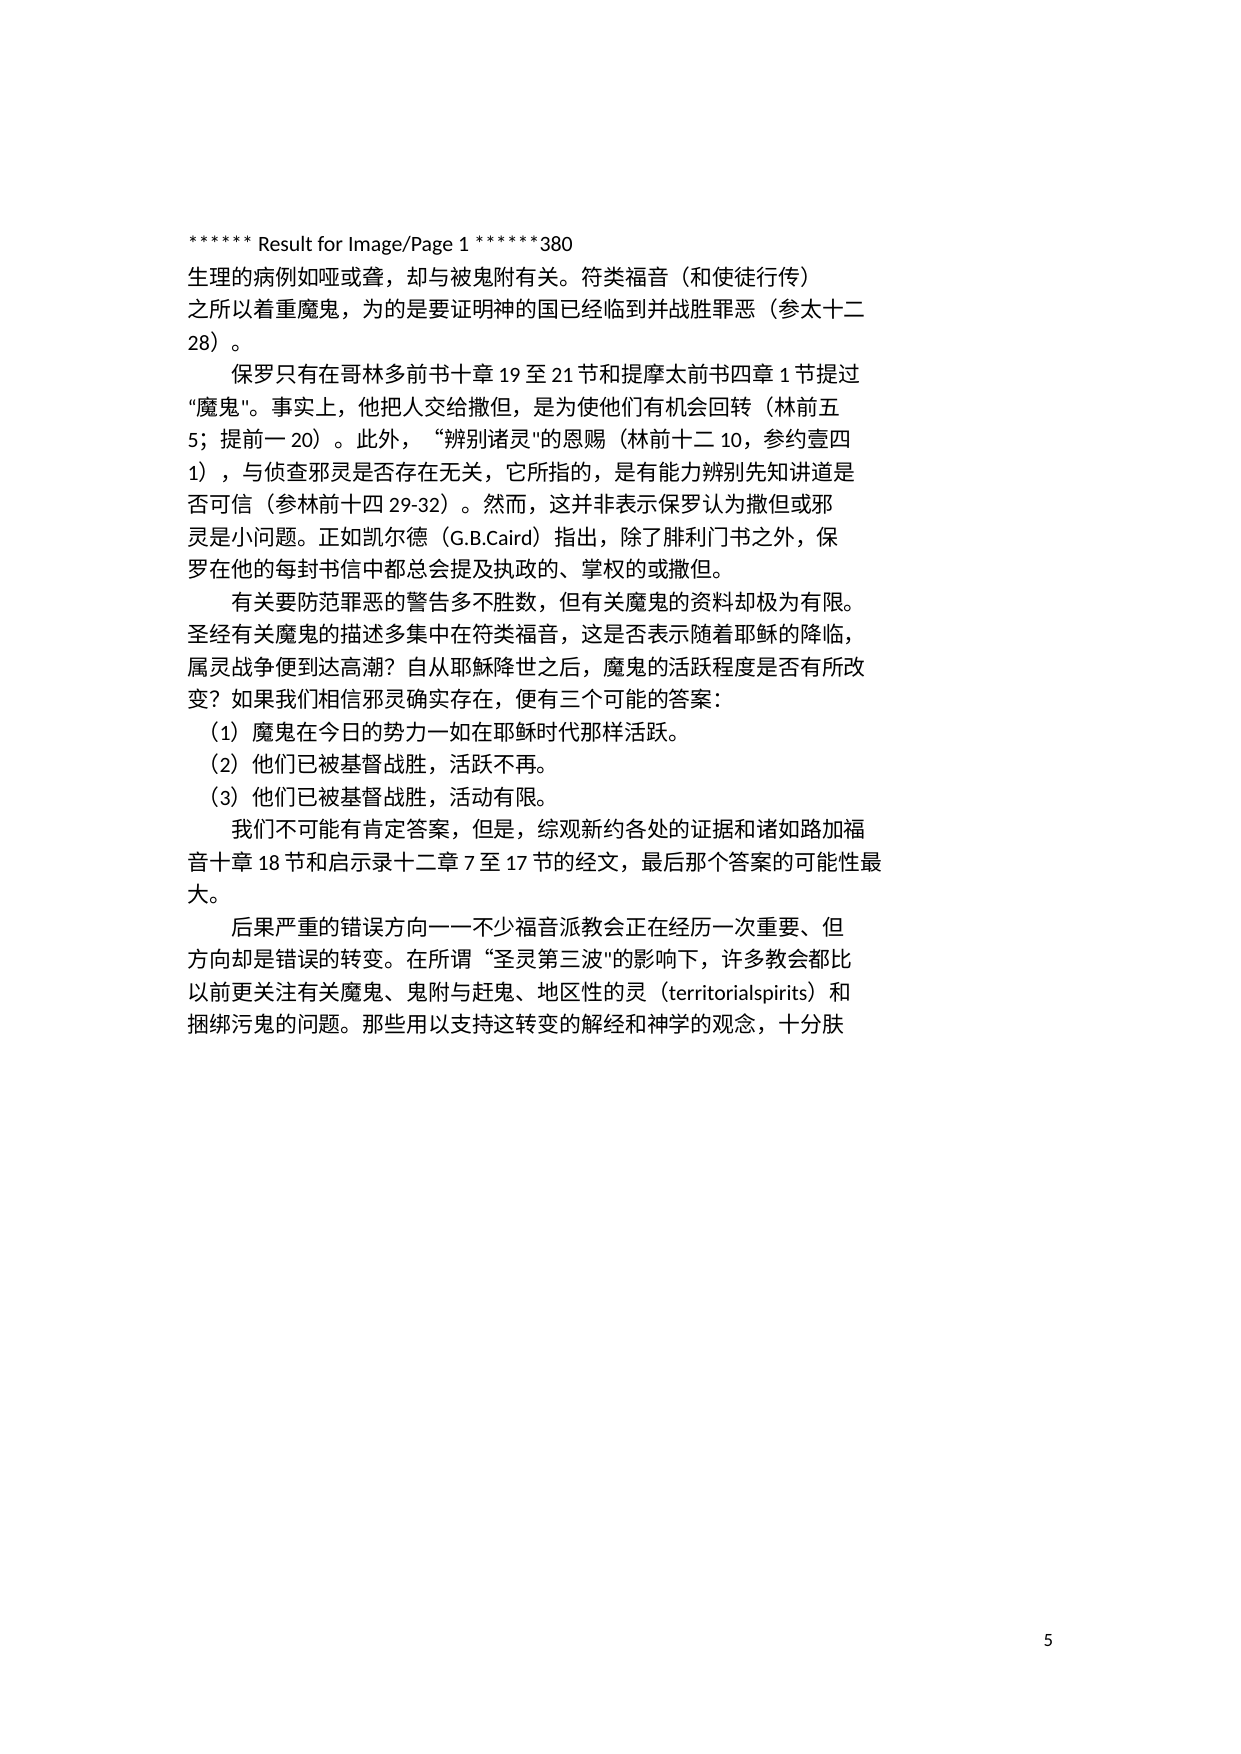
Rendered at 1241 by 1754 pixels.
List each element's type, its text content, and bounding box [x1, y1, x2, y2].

text 罗在他的每封书信中都总会提及执政的、掌权的或撒但。 [187, 552, 1053, 584]
text 我们不可能有肯定答案，但是，综观新约各处的证据和诸如路加福 [187, 812, 1053, 844]
text 28）。 [187, 324, 1053, 357]
text 后果严重的错误方向一一不少福音派教会正在经历一次重要、但 [187, 909, 1053, 942]
text 有关要防范罪恶的警告多不胜数，但有关魔鬼的资料却极为有限。 [187, 584, 1053, 617]
text ****** Result for Image/Page 1 ******380 [187, 227, 1053, 259]
text 方向却是错误的转变。在所谓“圣灵第三波"的影响下，许多教会都比 [187, 942, 1053, 974]
text （1）魔鬼在今日的势力一如在耶稣时代那样活跃。 [187, 714, 1053, 747]
text 大。 [187, 877, 1053, 909]
text 变？如果我们相信邪灵确实存在，便有三个可能的答案： [187, 682, 1053, 714]
text 圣经有关魔鬼的描述多集中在符类福音，这是否表示随着耶稣的降临， [187, 617, 1053, 649]
text 捆绑污鬼的问题。那些用以支持这转变的解经和神学的观念，十分肤 [187, 1007, 1053, 1039]
text 1），与侦查邪灵是否存在无关，它所指的，是有能力辨别先知讲道是 [187, 454, 1053, 487]
text 音十章18节和启示录十二章7至17节的经文，最后那个答案的可能性最 [187, 844, 1053, 877]
text 否可信（参林前十四29-32）。然而，这并非表示保罗认为撒但或邪 [187, 487, 1053, 519]
text （2）他们已被基督战胜，活跃不再。 [187, 747, 1053, 779]
text 生理的病例如哑或聋，却与被鬼附有关。符类福音（和使徒行传） [187, 259, 1053, 292]
text （3）他们已被基督战胜，活动有限。 [187, 779, 1053, 812]
text 灵是小问题。正如凯尔德（G.B.Caird）指出，除了腓利门书之外，保 [187, 519, 1053, 552]
text 属灵战争便到达高潮？自从耶穌降世之后，魔鬼的活跃程度是否有所改 [187, 649, 1053, 682]
text “魔鬼"。事实上，他把人交给撒但，是为使他们有机会回转（林前五 [187, 389, 1053, 422]
text 保罗只有在哥林多前书十章19至21节和提摩太前书四章1节提过 [187, 357, 1053, 389]
text 5；提前一20）。此外，“辨别诸灵"的恩赐（林前十二10，参约壹四 [187, 422, 1053, 454]
text 以前更关注有关魔鬼、鬼附与赶鬼、地区性的灵（territorialspirits）和 [187, 974, 1053, 1007]
text 之所以着重魔鬼，为的是要证明神的国已经临到并战胜罪恶（参太十二 [187, 292, 1053, 324]
